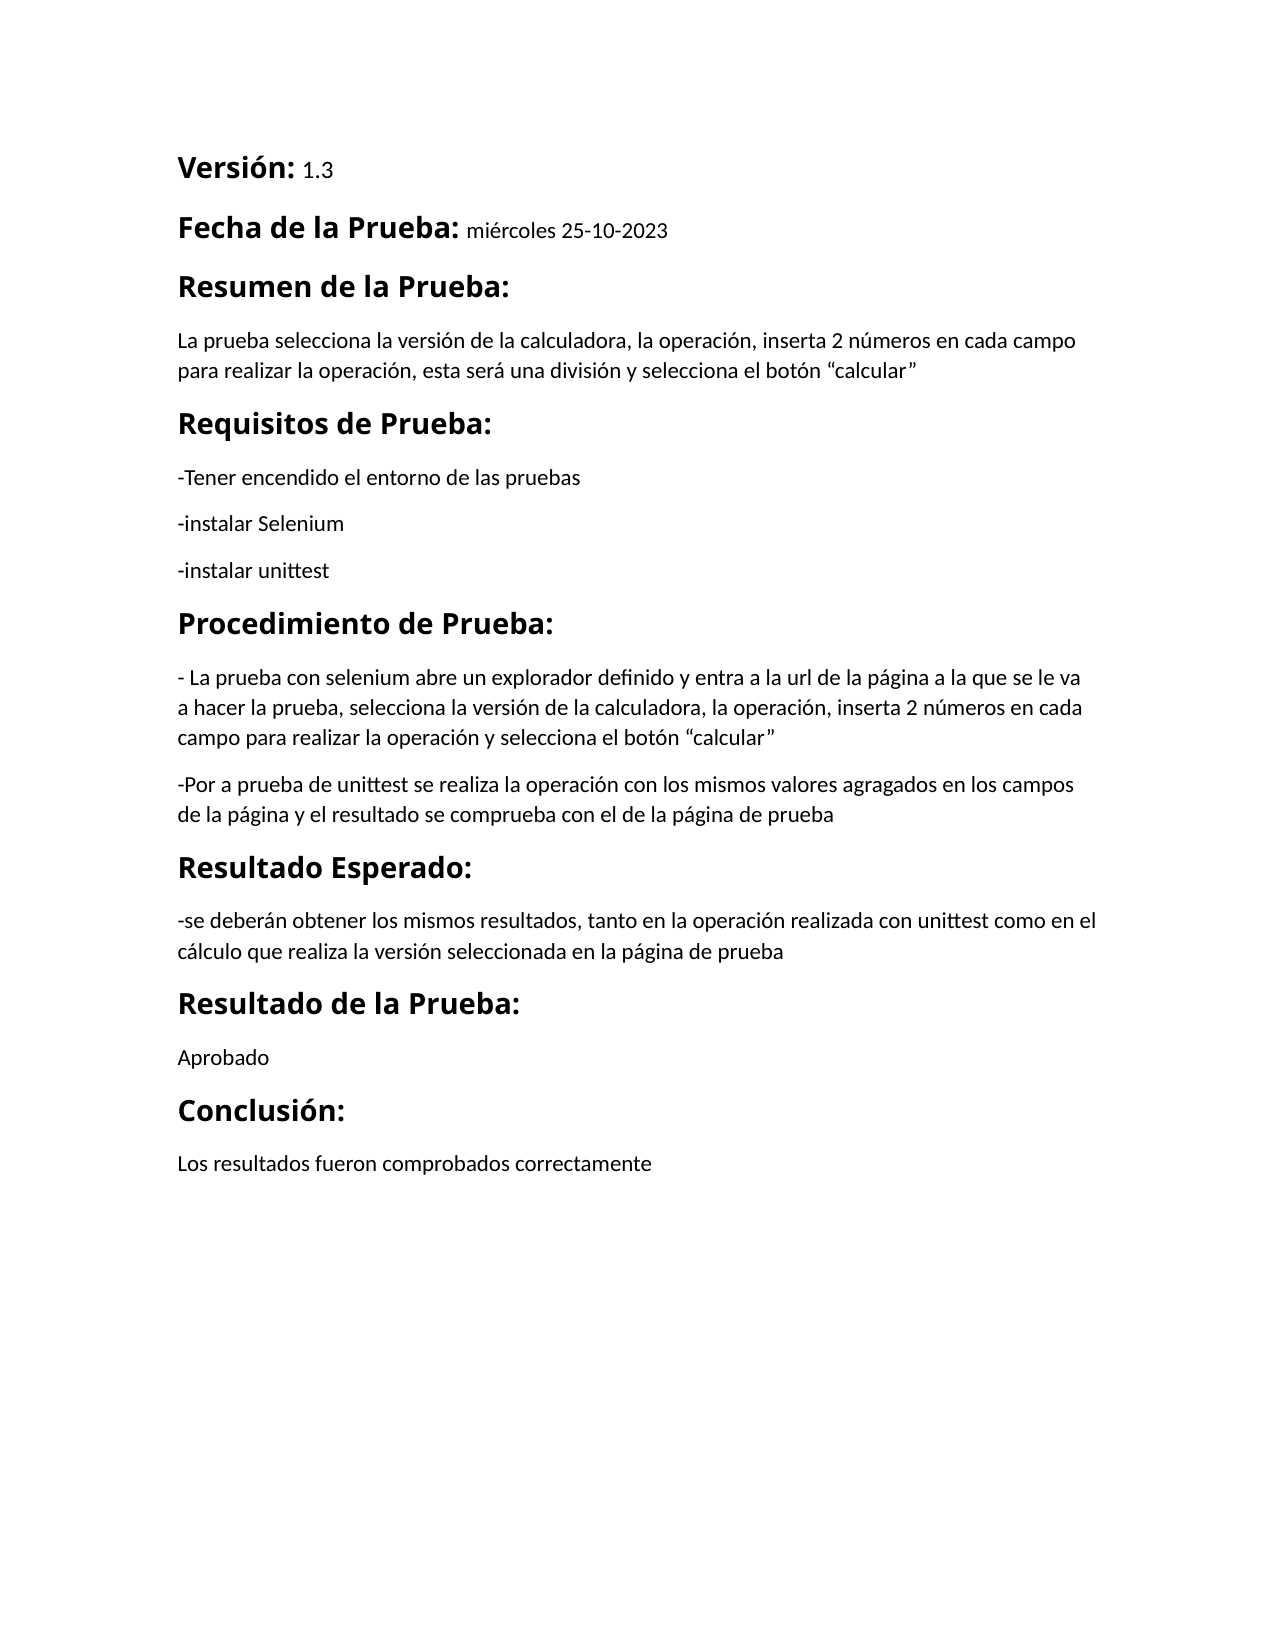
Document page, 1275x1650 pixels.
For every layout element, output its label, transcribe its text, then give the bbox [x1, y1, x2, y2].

text Requisitos de Prueba: [177, 403, 1098, 443]
text Conclusión: [177, 1090, 1098, 1130]
text Aprobado [177, 1043, 1098, 1071]
text Versión: 1.3 [177, 148, 1098, 187]
text Resumen de la Prueba: [177, 267, 1098, 306]
text Resultado de la Prueba: [177, 984, 1098, 1023]
text -instalar Selenium [177, 509, 1098, 537]
text La prueba selecciona la versión de la calculadora, la operación, inserta 2 números en cada campo para realizar la operación, esta será una división y selecciona el botón “calcular” [177, 326, 1098, 384]
text - La prueba con selenium abre un explorador definido y entra a la url de la página a la que se le va a hacer la prueba, selecciona la versión de la calculadora, la operación, inserta 2 números en cada campo para realizar la operación y selecciona el botón “calcular” [177, 663, 1098, 751]
text -Por a prueba de unittest se realiza la operación con los mismos valores agragados en los campos de la página y el resultado se comprueba con el de la página de prueba [177, 770, 1098, 828]
text Los resultados fueron comprobados correctamente [177, 1149, 1098, 1177]
text -se deberán obtener los mismos resultados, tanto en la operación realizada con unittest como en el cálculo que realiza la versión seleccionada en la página de prueba [177, 907, 1098, 965]
text Fecha de la Prueba: miércoles 25-10-2023 [177, 207, 1098, 247]
text -Tener encendido el entorno de las pruebas [177, 463, 1098, 491]
text Procedimiento de Prueba: [177, 603, 1098, 643]
text -instalar unittest [177, 556, 1098, 584]
text Resultado Esperado: [177, 847, 1098, 887]
